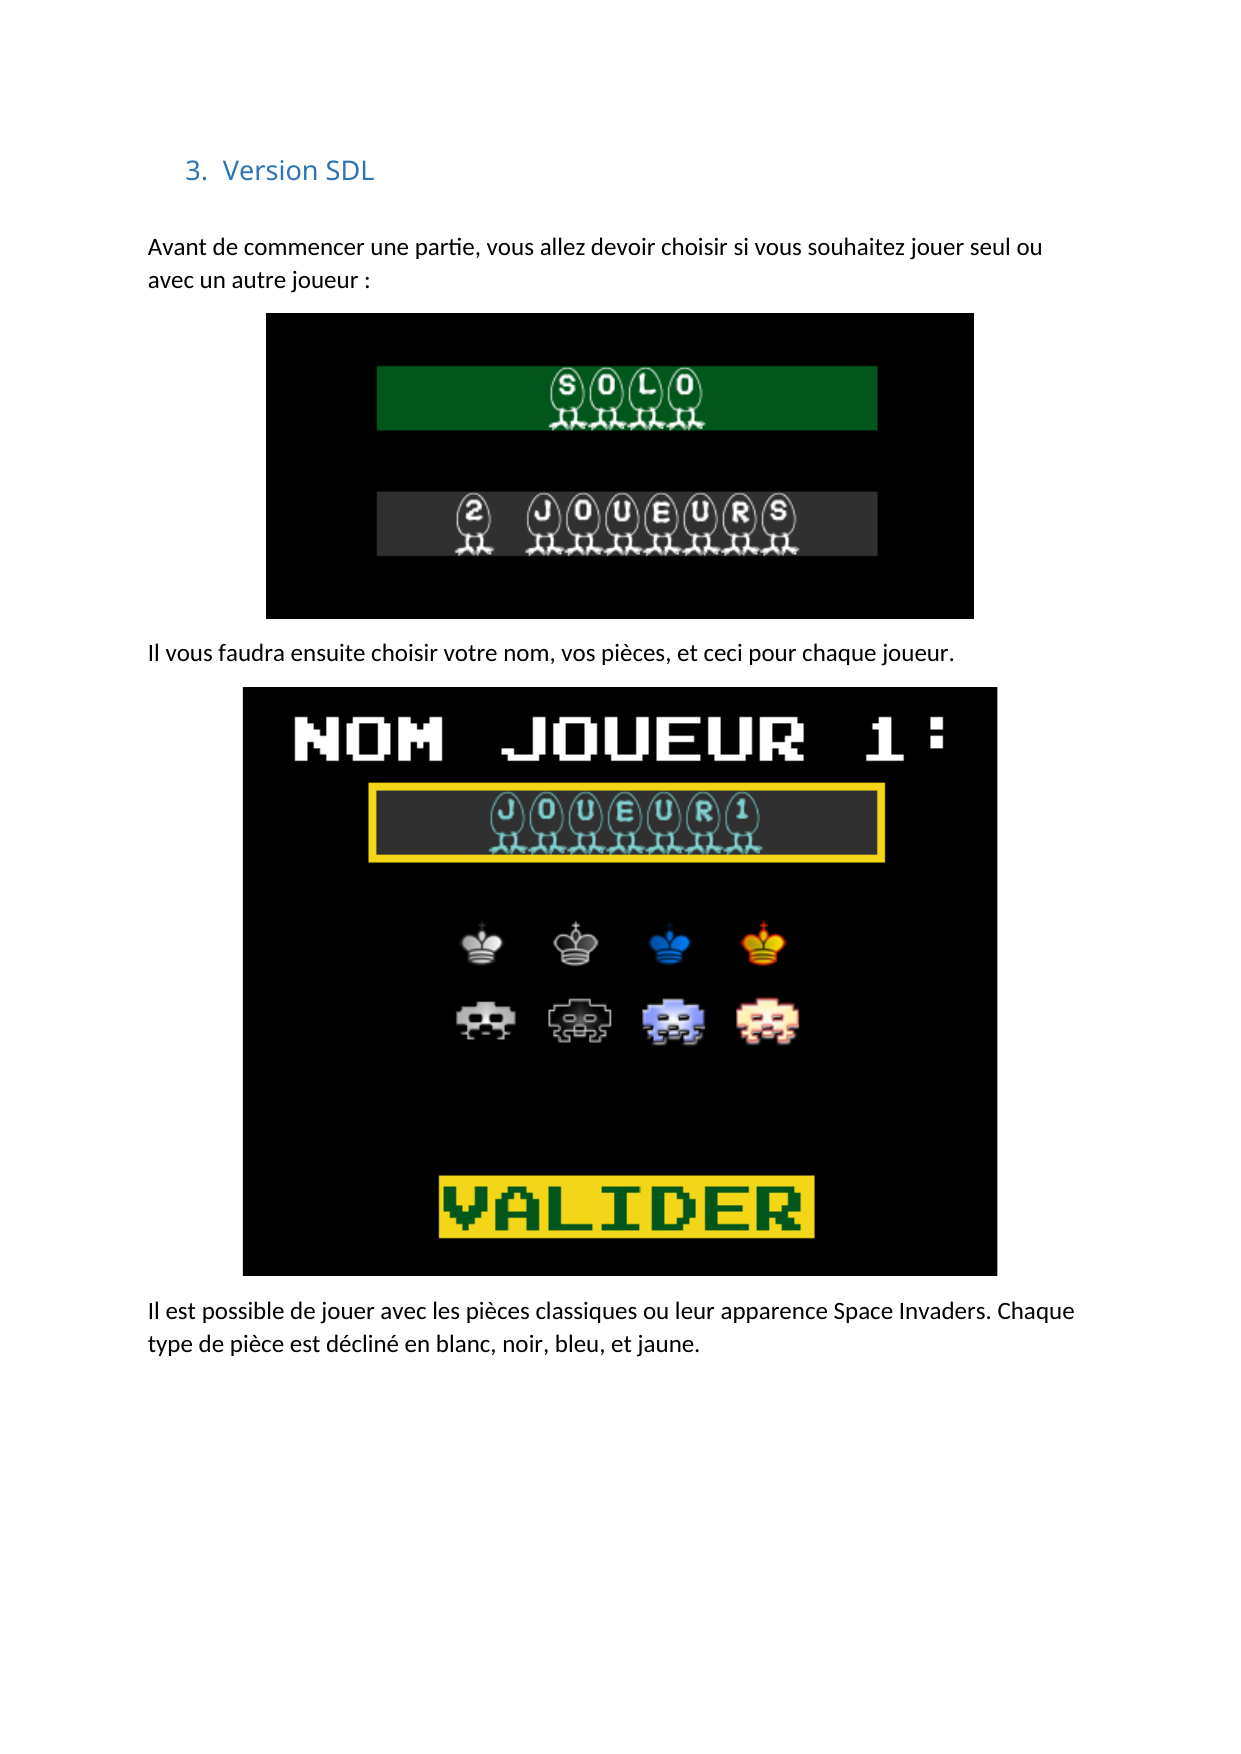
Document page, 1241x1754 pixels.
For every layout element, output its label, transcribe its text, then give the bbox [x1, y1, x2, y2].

subtitle Version SDL [185, 152, 1093, 228]
picture [242, 687, 998, 1276]
text Il vous faudra ensuite choisir votre nom, vos pièces, et ceci pour chaque joueur. [148, 637, 1093, 668]
text Il est possible de jouer avec les pièces classiques ou leur apparence Space Invaders. Chaque type de pièce est décliné en blanc, noir, bleu, et jaune. [148, 1295, 1093, 1358]
text Avant de commencer une partie, vous allez devoir choisir si vous souhaitez jouer seul ou avec un autre joueur : [148, 231, 1093, 295]
picture [266, 313, 974, 619]
